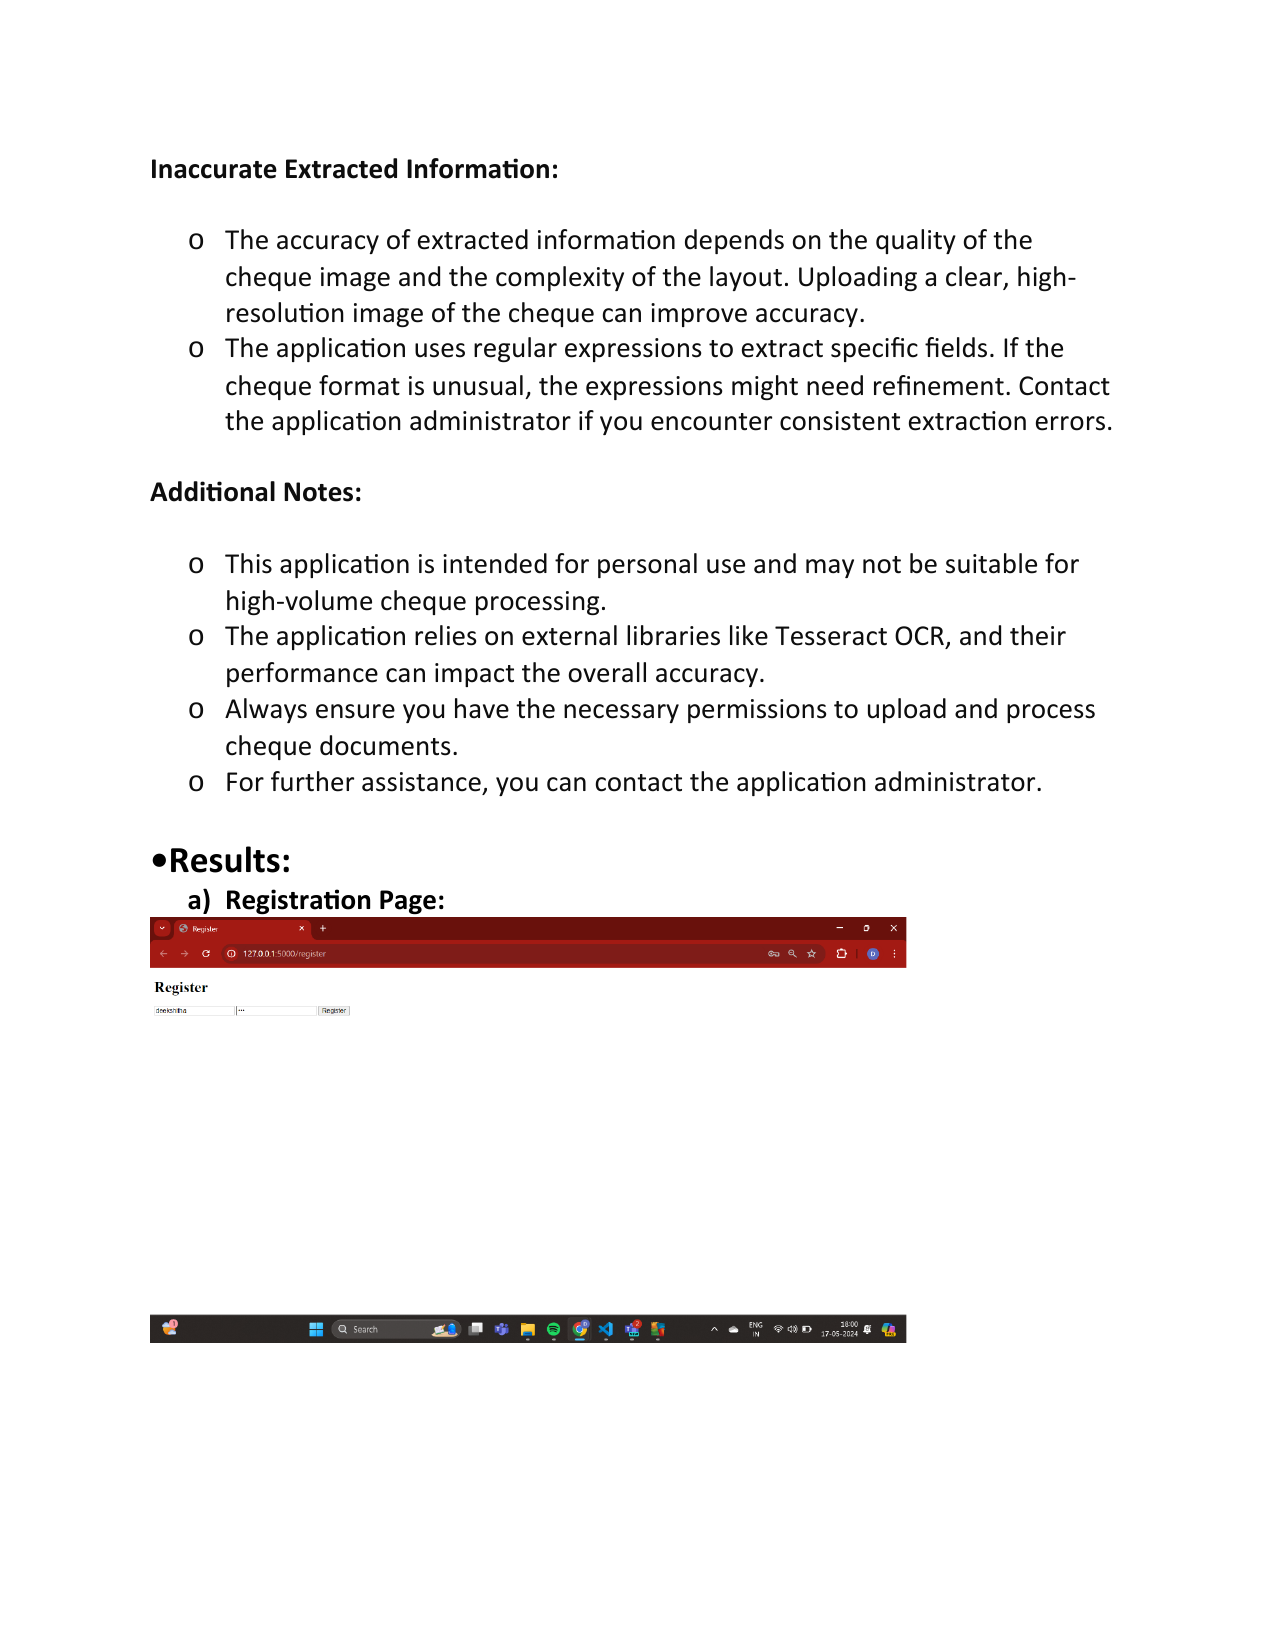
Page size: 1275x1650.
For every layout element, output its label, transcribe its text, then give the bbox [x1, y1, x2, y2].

list The accuracy of extracted information depends on the quality of the cheque image and the complexity of the layout. Uploading a clear, high-resolution image of the cheque can improve accuracy. [187, 221, 1125, 329]
text Additional Notes: [150, 473, 1125, 509]
list The application uses regular expressions to extract specific fields. If the cheque format is unusual, the expressions might need refinement. Contact the application administrator if you encounter consistent extraction errors. [187, 329, 1125, 438]
text Inaccurate Extracted Information: [150, 150, 1125, 186]
list Registration Page: [187, 881, 1125, 917]
picture [150, 917, 907, 1343]
list The application relies on external libraries like Tesseract OCR, and their performance can impact the overall accuracy. [187, 617, 1125, 690]
list For further assistance, you can contact the application administrator. [187, 763, 1125, 800]
list Always ensure you have the necessary permissions to upload and process cheque documents. [187, 690, 1125, 763]
list This application is intended for personal use and may not be suitable for high-volume cheque processing. [187, 545, 1125, 617]
text •Results: [150, 836, 1125, 881]
